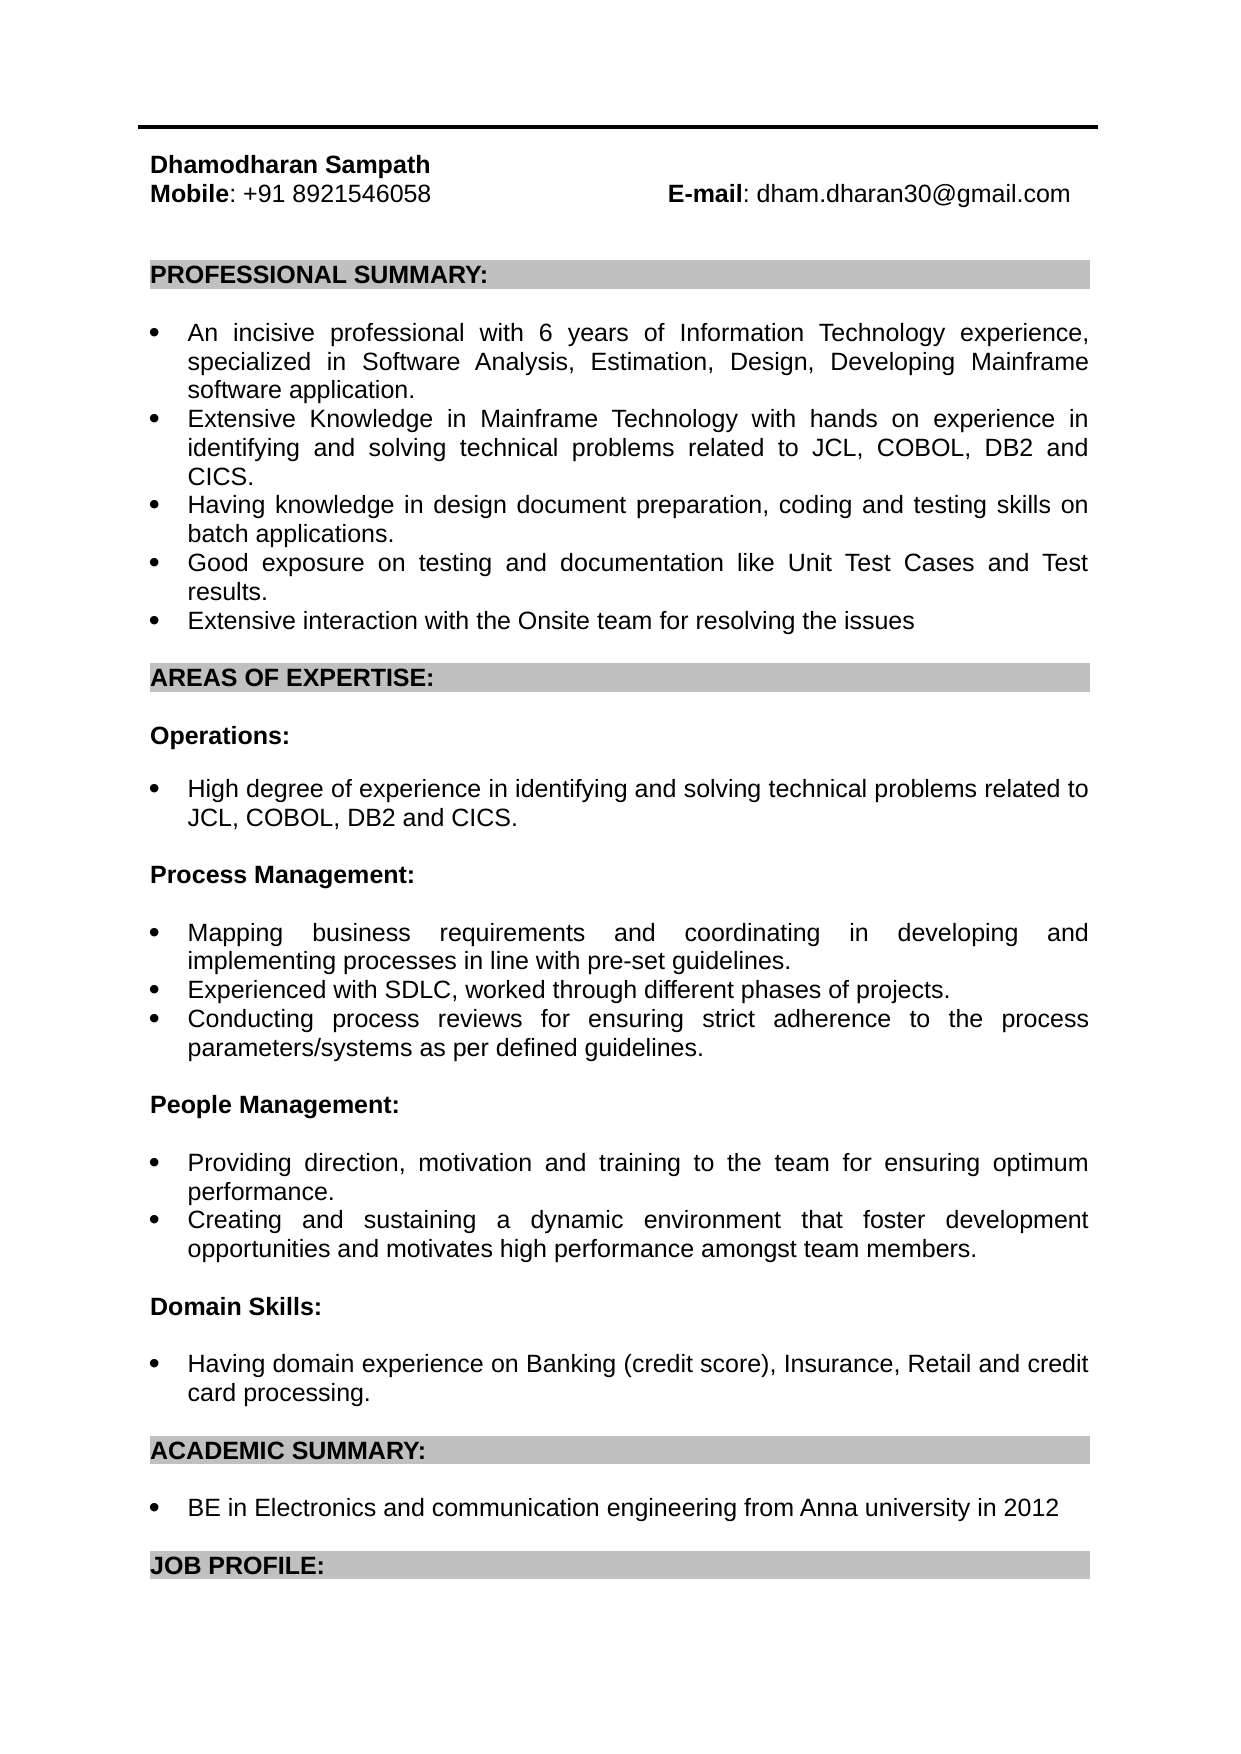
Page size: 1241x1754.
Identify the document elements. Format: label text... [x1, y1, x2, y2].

text ACADEMIC SUMMARY: [150, 1436, 1090, 1464]
list Providing direction, motivation and training to the team for ensuring optimum performance. [150, 1148, 1090, 1205]
text Dhamodharan Sampath [150, 150, 1090, 179]
list Having domain experience on Banking (credit score), Insurance, Retail and credit card processing. [150, 1349, 1090, 1407]
text AREAS OF EXPERTISE: [150, 663, 1090, 692]
list An incisive professional with 6 years of Information Technology experience, specialized in Software Analysis, Estimation, Design, Developing Mainframe software application. [150, 318, 1090, 404]
text Domain Skills: [150, 1292, 1090, 1321]
text PROFESSIONAL SUMMARY: [150, 260, 1090, 289]
list BE in Electronics and communication engineering from Anna university in 2012 [150, 1493, 1090, 1522]
text People Management: [150, 1090, 1090, 1119]
list Extensive Knowledge in Mainframe Technology with hands on experience in identifying and solving technical problems related to JCL, COBOL, DB2 and CICS. [150, 404, 1090, 491]
list Having knowledge in design document preparation, coding and testing skills on batch applications. [150, 491, 1090, 548]
list Extensive interaction with the Onsite team for resolving the issues [150, 606, 1090, 634]
text JOB PROFILE: [150, 1551, 1090, 1579]
text Process Management: [150, 860, 1090, 889]
text Operations: [150, 721, 1090, 749]
list Good exposure on testing and documentation like Unit Test Cases and Test results. [150, 548, 1090, 606]
list Mapping business requirements and coordinating in developing and implementing processes in line with pre-set guidelines. [150, 917, 1090, 975]
list Experienced with SDLC, worked through different phases of projects. [150, 975, 1090, 1004]
text Mobile: +91 8921546058 E-mail: dham.dharan30@gmail.com [150, 179, 1090, 207]
list High degree of experience in identifying and solving technical problems related to JCL, COBOL, DB2 and CICS. [150, 774, 1090, 831]
list Conducting process reviews for ensuring strict adherence to the process parameters/systems as per defined guidelines. [150, 1004, 1090, 1062]
list Creating and sustaining a dynamic environment that foster development opportunities and motivates high performance amongst team members. [150, 1205, 1090, 1263]
